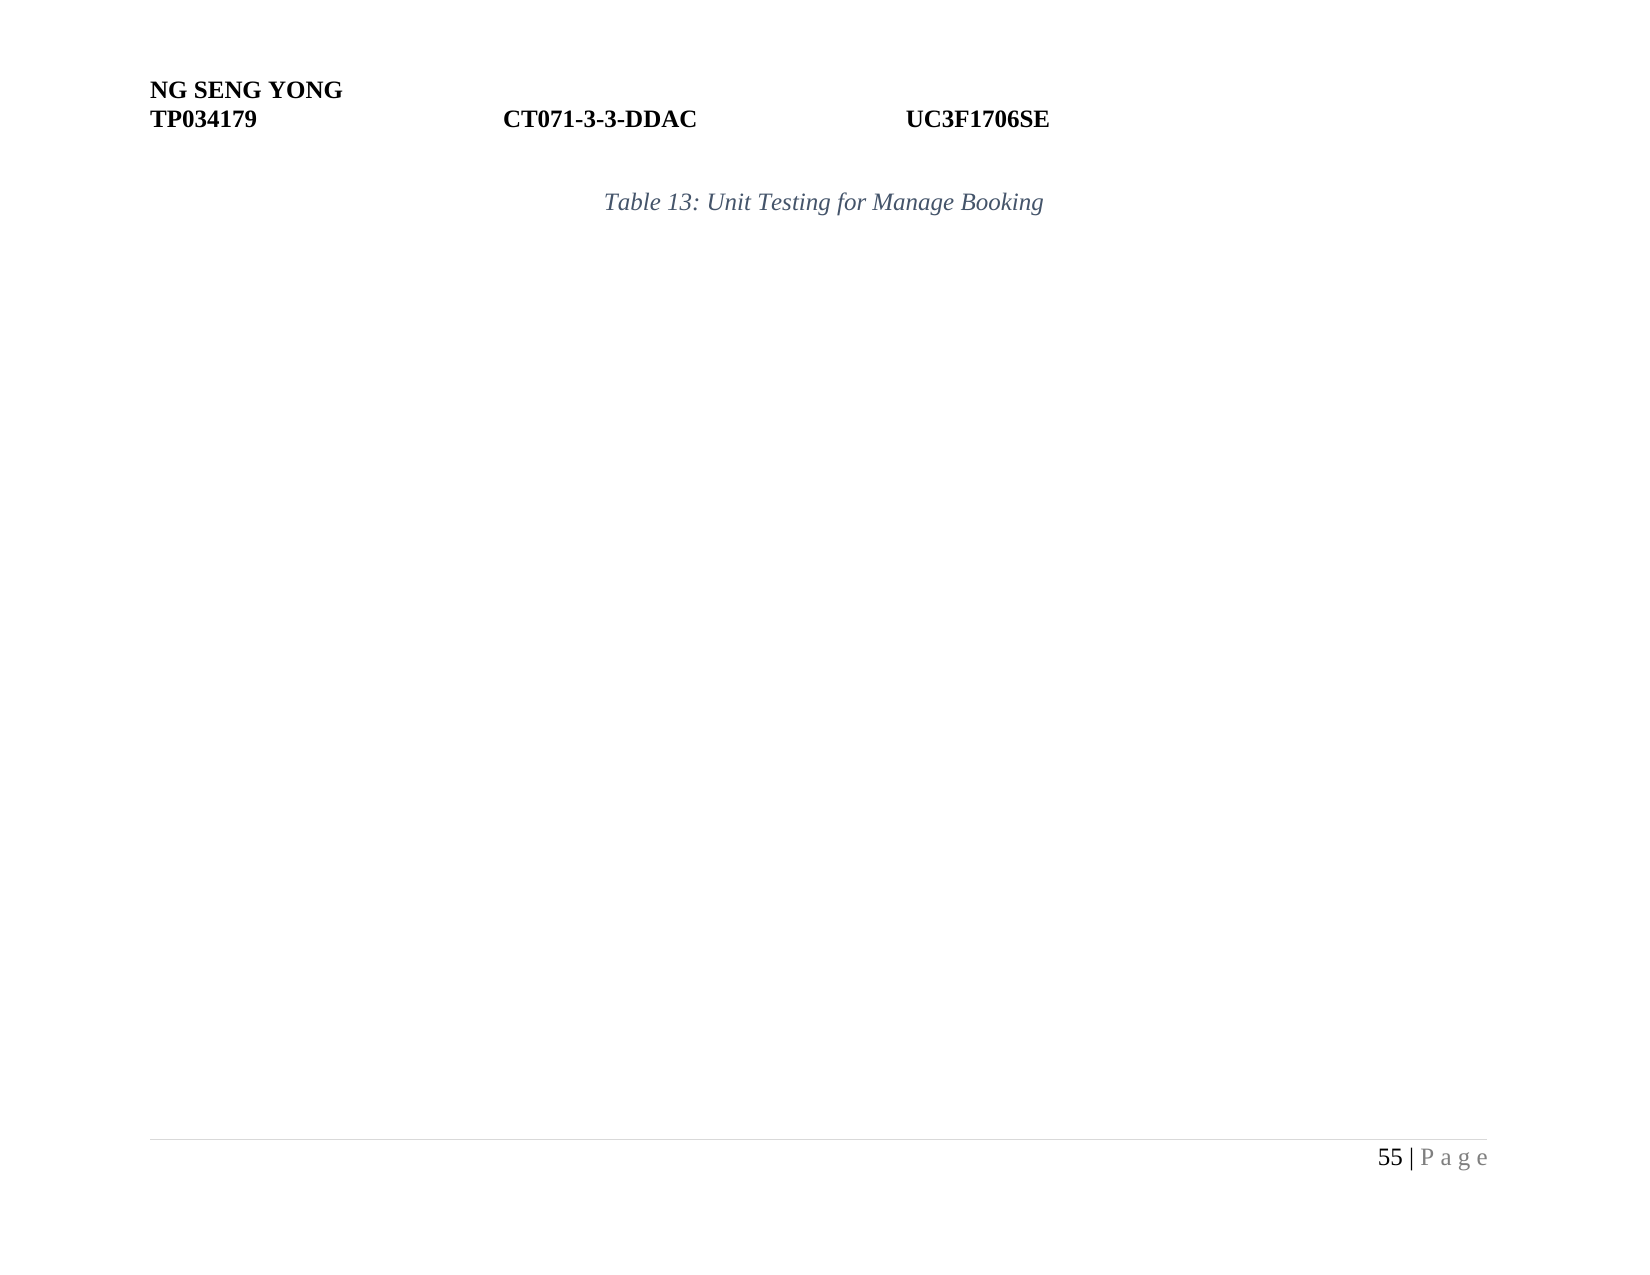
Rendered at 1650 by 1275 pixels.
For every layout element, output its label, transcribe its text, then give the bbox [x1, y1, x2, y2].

text Table 13: Unit Testing for Manage Booking [150, 187, 1500, 216]
